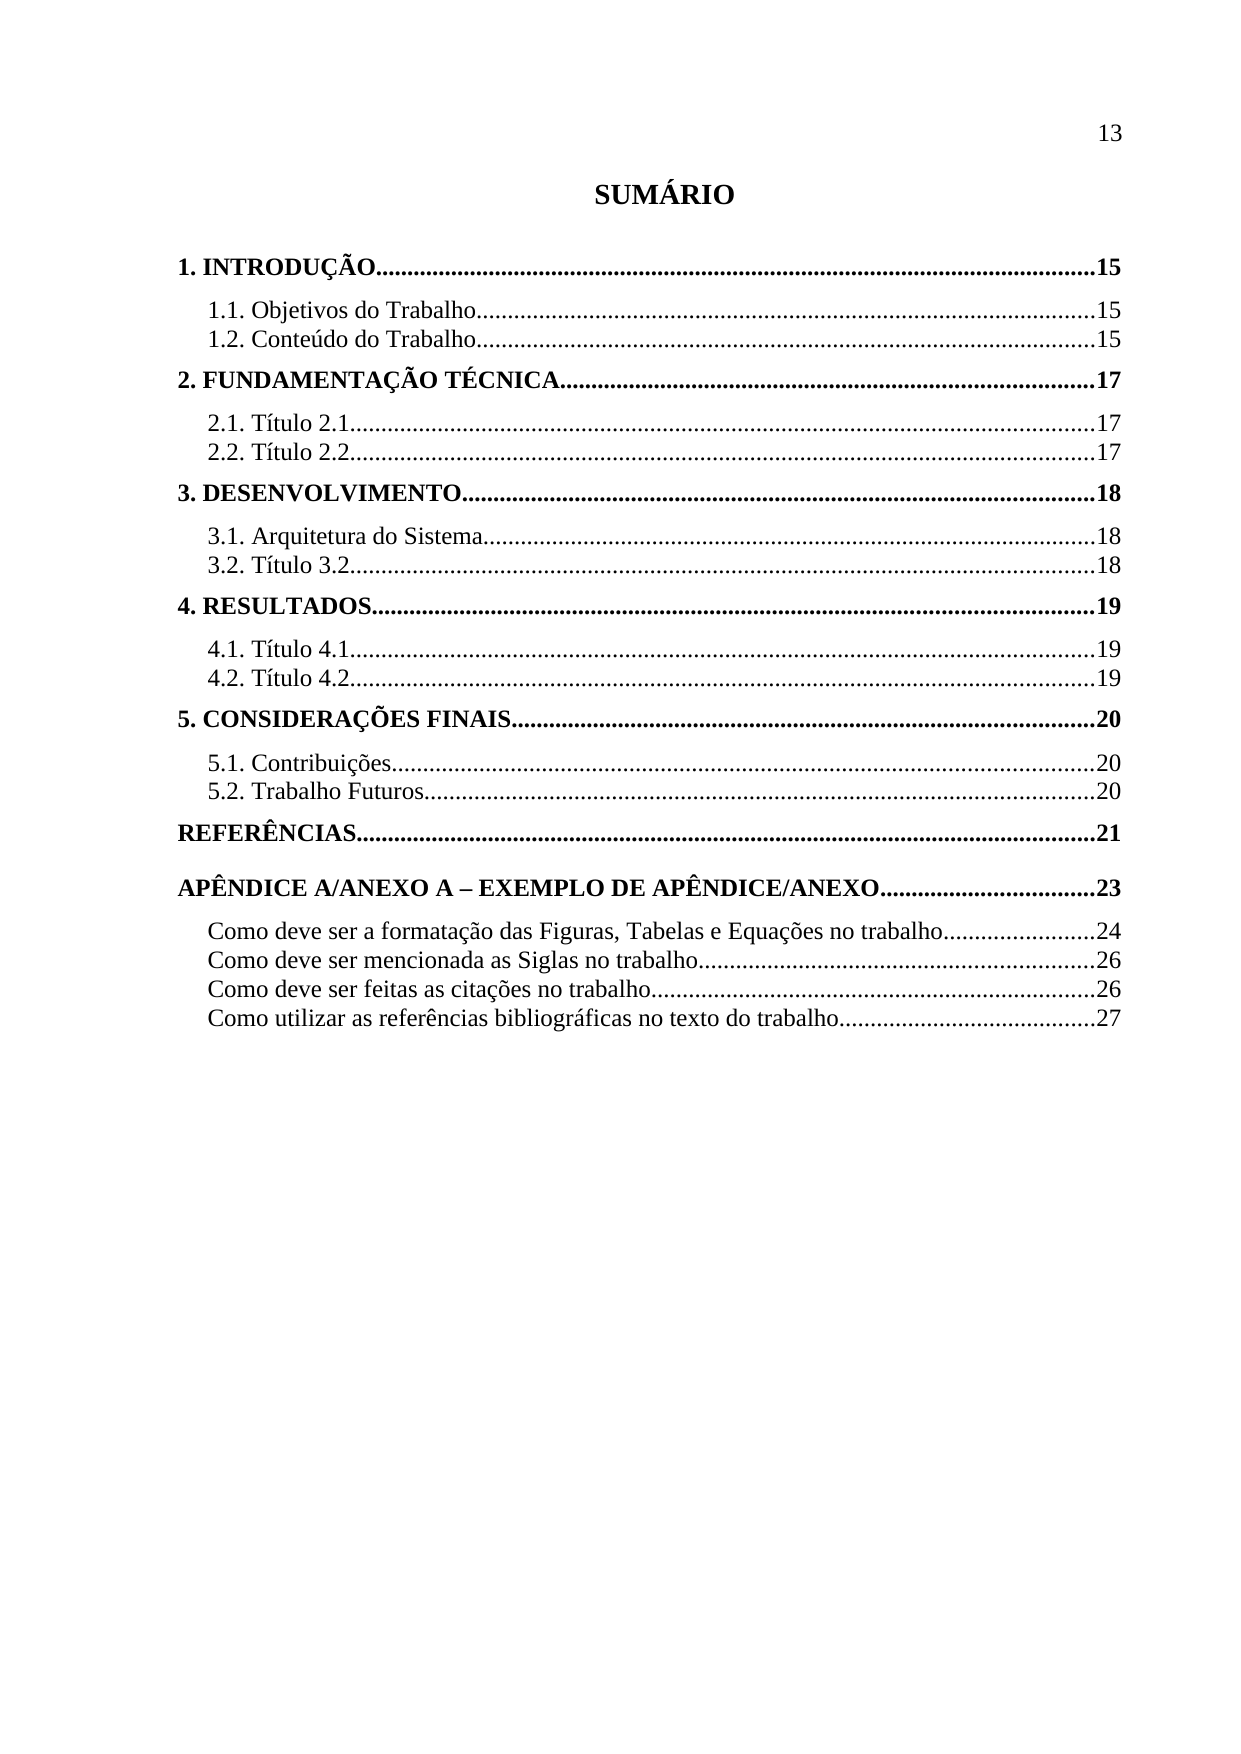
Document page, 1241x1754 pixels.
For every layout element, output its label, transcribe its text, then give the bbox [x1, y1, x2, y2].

text Como utilizar as referências bibliográficas no texto do trabalho 27 [207, 1003, 1122, 1031]
text 3. DESENVOLVIMENTO 18 [177, 478, 1122, 507]
text Como deve ser a formatação das Figuras, Tabelas e Equações no trabalho 24 [207, 916, 1122, 945]
text 5. CONSIDERAÇÕES FINAIS 20 [177, 704, 1122, 733]
text SUMÁRIO [207, 177, 1122, 211]
text 2. FUNDAMENTAÇÃO TÉCNICA 17 [177, 365, 1122, 394]
text 1.1. Objetivos do Trabalho 15 [207, 295, 1122, 324]
text 2.2. Título 2.2 17 [207, 437, 1122, 466]
text 5.2. Trabalho Futuros 20 [207, 776, 1122, 805]
text 3.1. Arquitetura do Sistema 18 [207, 521, 1122, 550]
text 1. INTRODUÇÃO 15 [177, 252, 1122, 281]
text APÊNDICE A/ANEXO A – EXEMPLO DE APÊNDICE/ANEXO 23 [177, 873, 1122, 902]
text Como deve ser mencionada as Siglas no trabalho 26 [207, 945, 1122, 974]
text 1.2. Conteúdo do Trabalho 15 [207, 324, 1122, 353]
text 4.2. Título 4.2 19 [207, 663, 1122, 692]
text REFERÊNCIAS 21 [177, 818, 1122, 846]
text 3.2. Título 3.2 18 [207, 550, 1122, 579]
text 2.1. Título 2.1 17 [207, 408, 1122, 437]
text 5.1. Contribuições 20 [207, 748, 1122, 776]
text 4. RESULTADOS 19 [177, 591, 1122, 620]
text 4.1. Título 4.1 19 [207, 634, 1122, 663]
text Como deve ser feitas as citações no trabalho 26 [207, 974, 1122, 1003]
